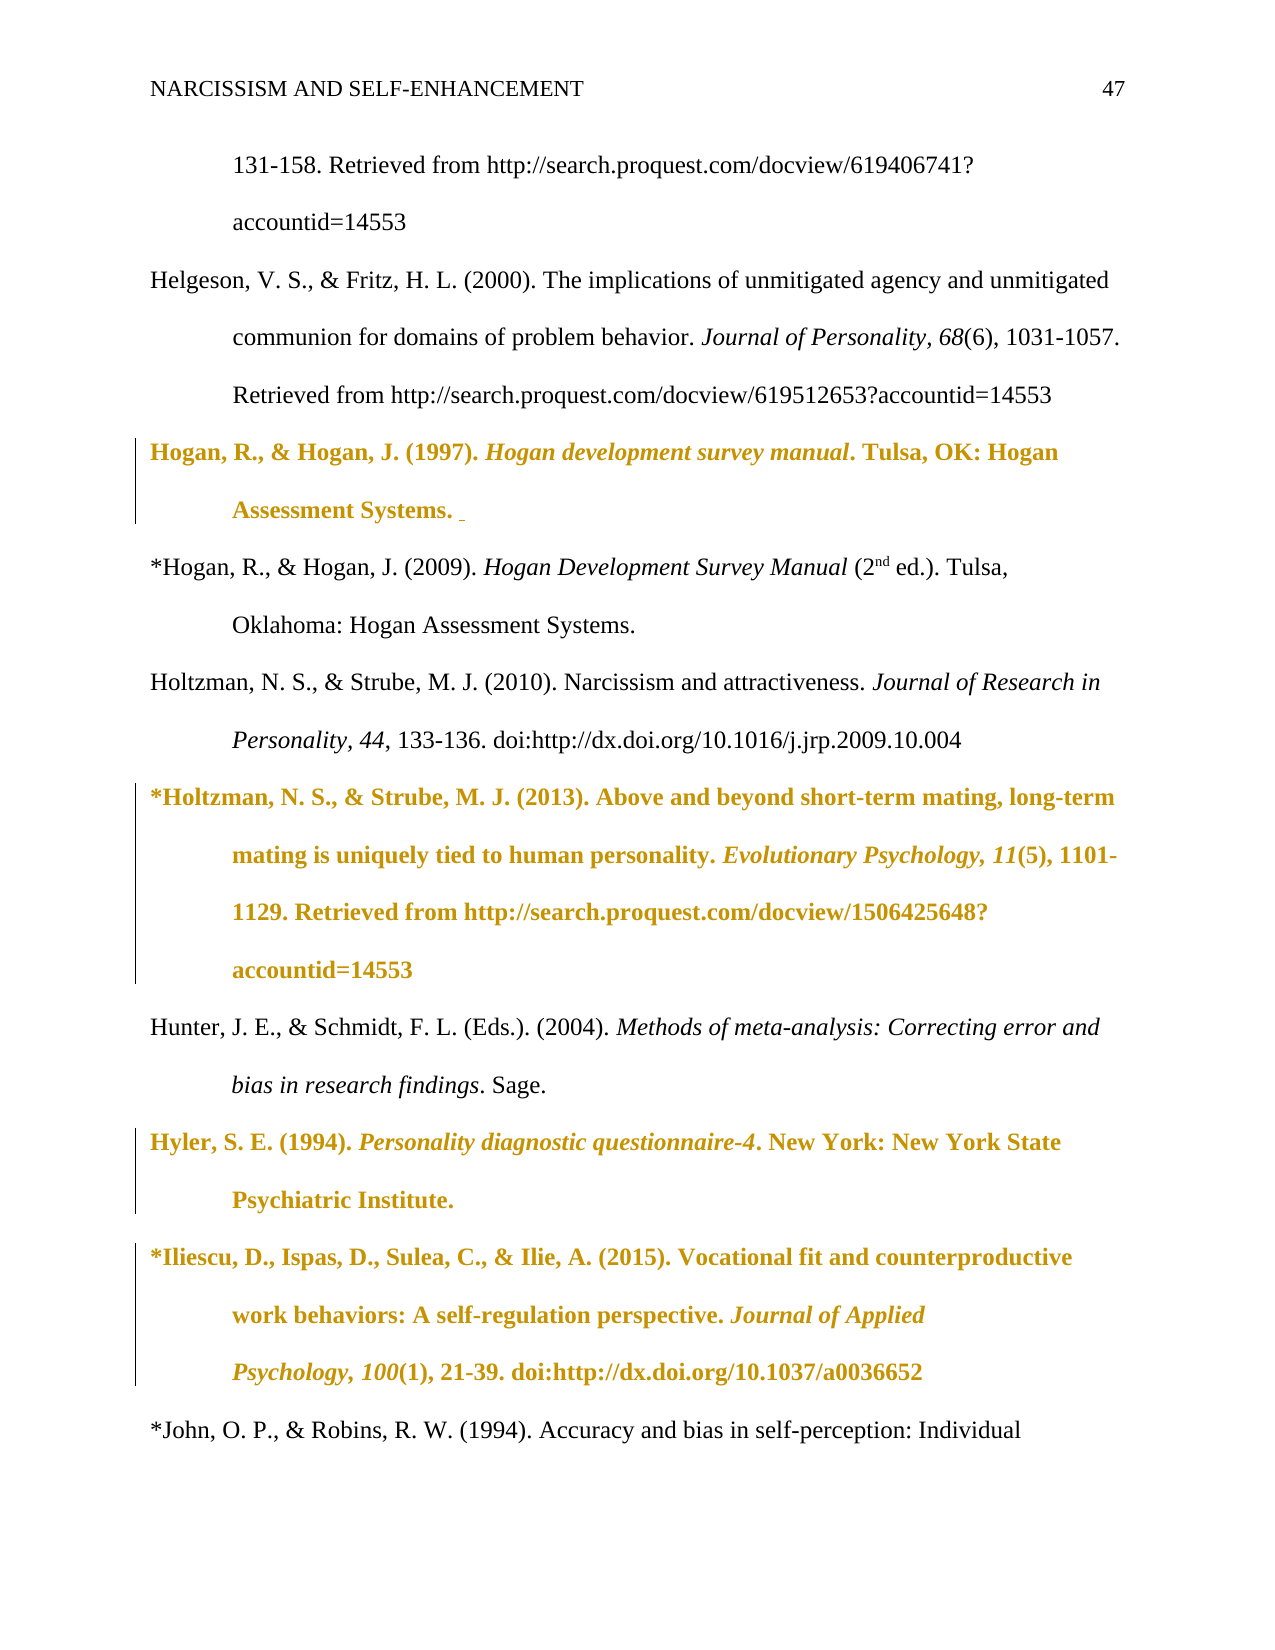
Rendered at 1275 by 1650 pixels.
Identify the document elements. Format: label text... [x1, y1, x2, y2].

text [150, 150, 1125, 236]
text Hyler, S. E. (1994). Personality diagnostic questionnaire-4. New York: New York State Psychiatric Institute. [150, 1127, 1125, 1214]
text *Holtzman, N. S., & Strube, M. J. (2013). Above and beyond short-term mating, long-term mating is uniquely tied to human personality. Evolutionary Psychology, 11(5), 1101-1129. Retrieved from http://search.proquest.com/docview/1506425648?accountid=14553 [150, 782, 1125, 984]
text *Iliescu, D., Ispas, D., Sulea, C., & Ilie, A. (2015). Vocational fit and counterproductive work behaviors: A self-regulation perspective. Journal of Applied Psychology, 100(1), 21-39. doi:http://dx.doi.org/10.1037/a0036652 [150, 1242, 1125, 1386]
text Holtzman, N. S., & Strube, M. J. (2010). Narcissism and attractiveness. Journal of Research in Personality, 44, 133-136. doi:http://dx.doi.org/10.1016/j.jrp.2009.10.004 [150, 667, 1125, 754]
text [150, 1415, 1125, 1444]
text *Hogan, R., & Hogan, J. (2009). Hogan Development Survey Manual (2nd ed.). Tulsa, Oklahoma: Hogan Assessment Systems. [150, 552, 1125, 639]
text bias in research findings. Sage. [225, 1070, 1125, 1099]
text Hogan, R., & Hogan, J. (1997). Hogan development survey manual. Tulsa, OK: Hogan Assessment Systems. [150, 437, 1125, 524]
text Helgeson, V. S., & Fritz, H. L. (2000). The implications of unmitigated agency and unmitigated communion for domains of problem behavior. Journal of Personality, 68(6), 1031-1057. Retrieved from http://search.proquest.com/docview/619512653?accountid=14553 [150, 265, 1125, 409]
text Hunter, J. E., & Schmidt, F. L. (Eds.). (2004). Methods of meta-analysis: Correcting error and [150, 1012, 1125, 1041]
